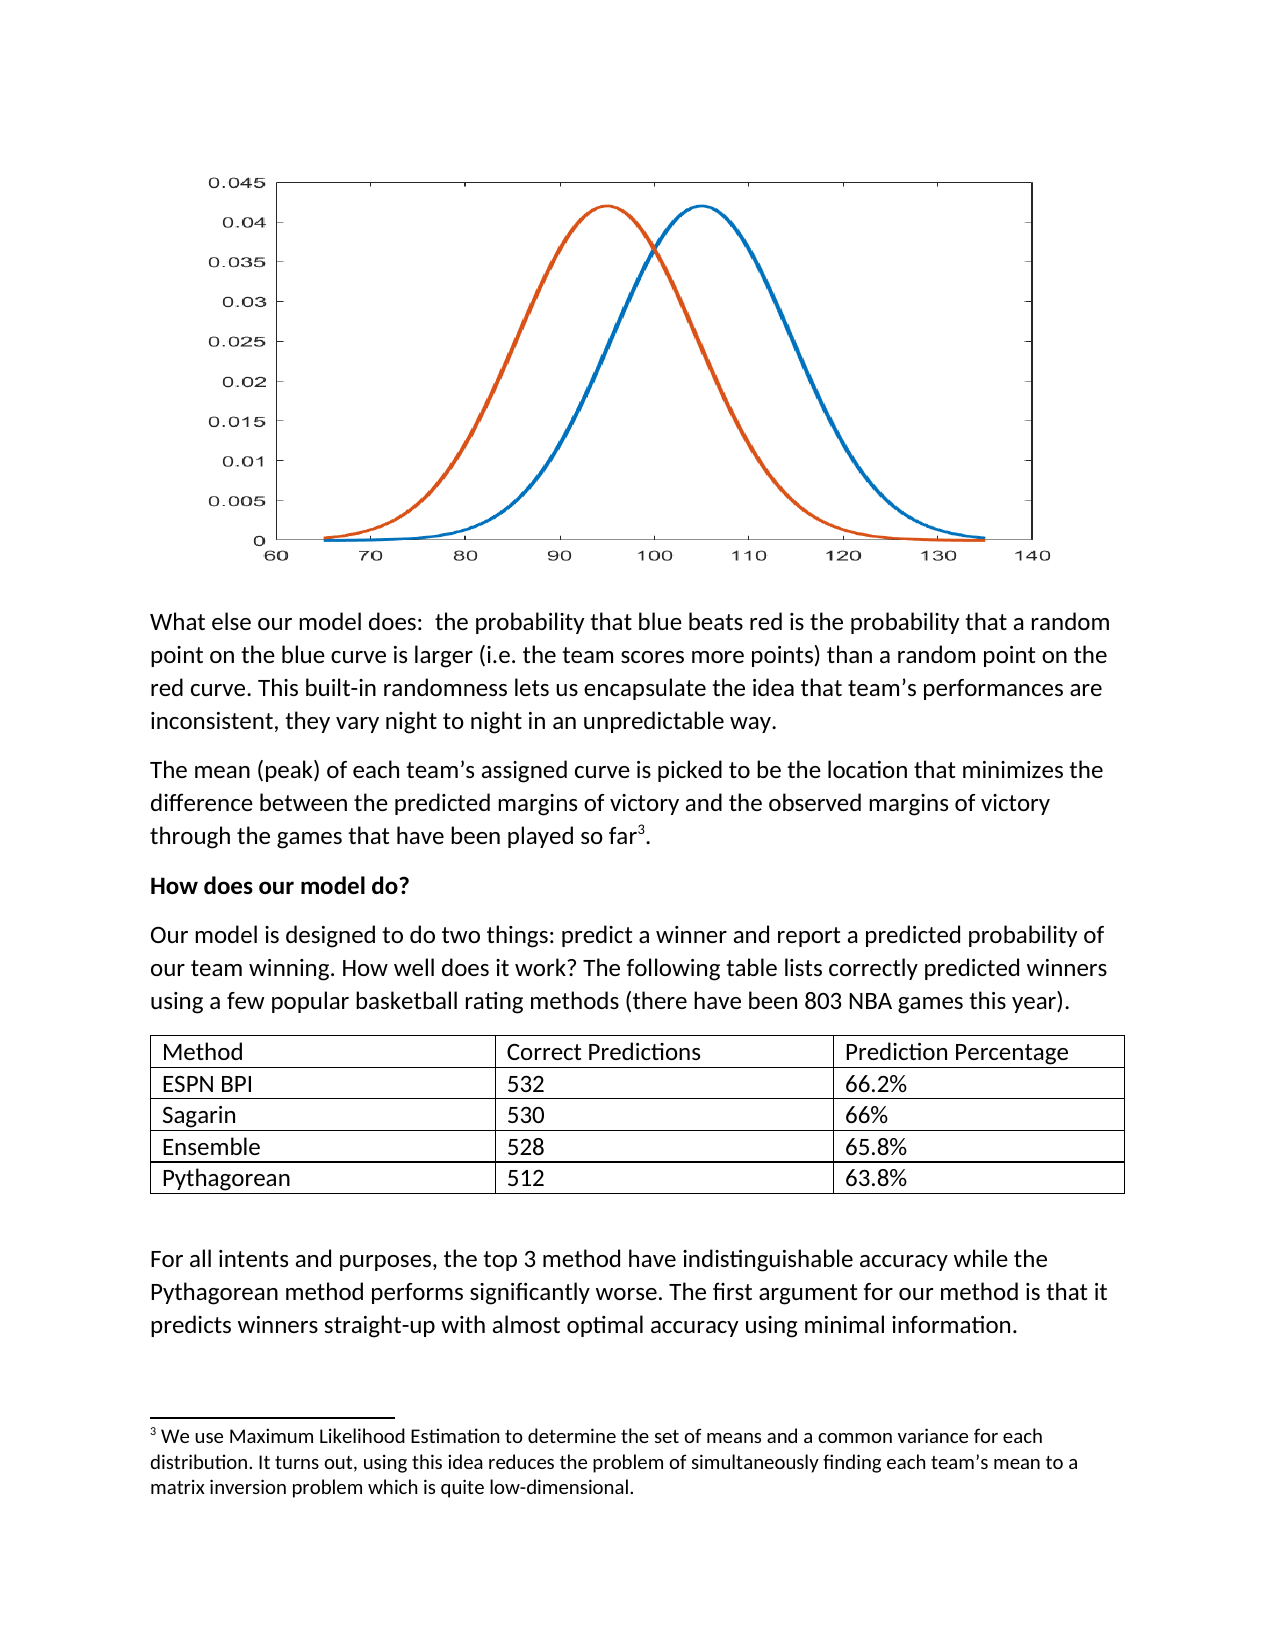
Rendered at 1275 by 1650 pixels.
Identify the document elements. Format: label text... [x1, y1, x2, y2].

text Our model is designed to do two things: predict a winner and report a predicted probability of our team winning. How well does it work? The following table lists correctly predicted winners using a few popular basketball rating methods (there have been 803 NBA games this year). [150, 920, 1125, 1016]
table_cell ESPN BPI [151, 1068, 495, 1098]
table_cell 63.8% [834, 1163, 1124, 1193]
table_cell 66% [834, 1099, 1124, 1130]
table_cell Pythagorean [151, 1163, 495, 1193]
table_cell Ensemble [151, 1131, 495, 1161]
table_cell 530 [496, 1099, 833, 1130]
table_cell 528 [496, 1131, 833, 1161]
table_header Prediction Percentage [834, 1036, 1124, 1067]
table_header Method [151, 1036, 495, 1067]
table_header Correct Predictions [496, 1036, 833, 1067]
table_cell 532 [496, 1068, 833, 1098]
text For all intents and purposes, the top 3 method have indistinguishable accuracy while the Pythagorean method performs significantly worse. The first argument for our method is that it predicts winners straight-up with almost optimal accuracy using minimal information. [150, 1243, 1125, 1340]
table_cell 65.8% [834, 1131, 1124, 1161]
picture [150, 150, 1125, 588]
table_cell Sagarin [151, 1099, 495, 1130]
table_cell 66.2% [834, 1068, 1124, 1098]
text The mean (peak) of each team’s assigned curve is picked to be the location that minimizes the difference between the predicted margins of victory and the observed margins of victory through the games that have been played so far. [150, 755, 1125, 851]
text What else our model does: the probability that blue beats red is the probability that a random point on the blue curve is larger (i.e. the team scores more points) than a random point on the red curve. This built-in randomness lets us encapsulate the idea that team’s performances are inconsistent, they vary night to night in an unpredictable way. [150, 606, 1125, 736]
table_cell 512 [496, 1163, 833, 1193]
text How does our model do? [150, 870, 1125, 901]
